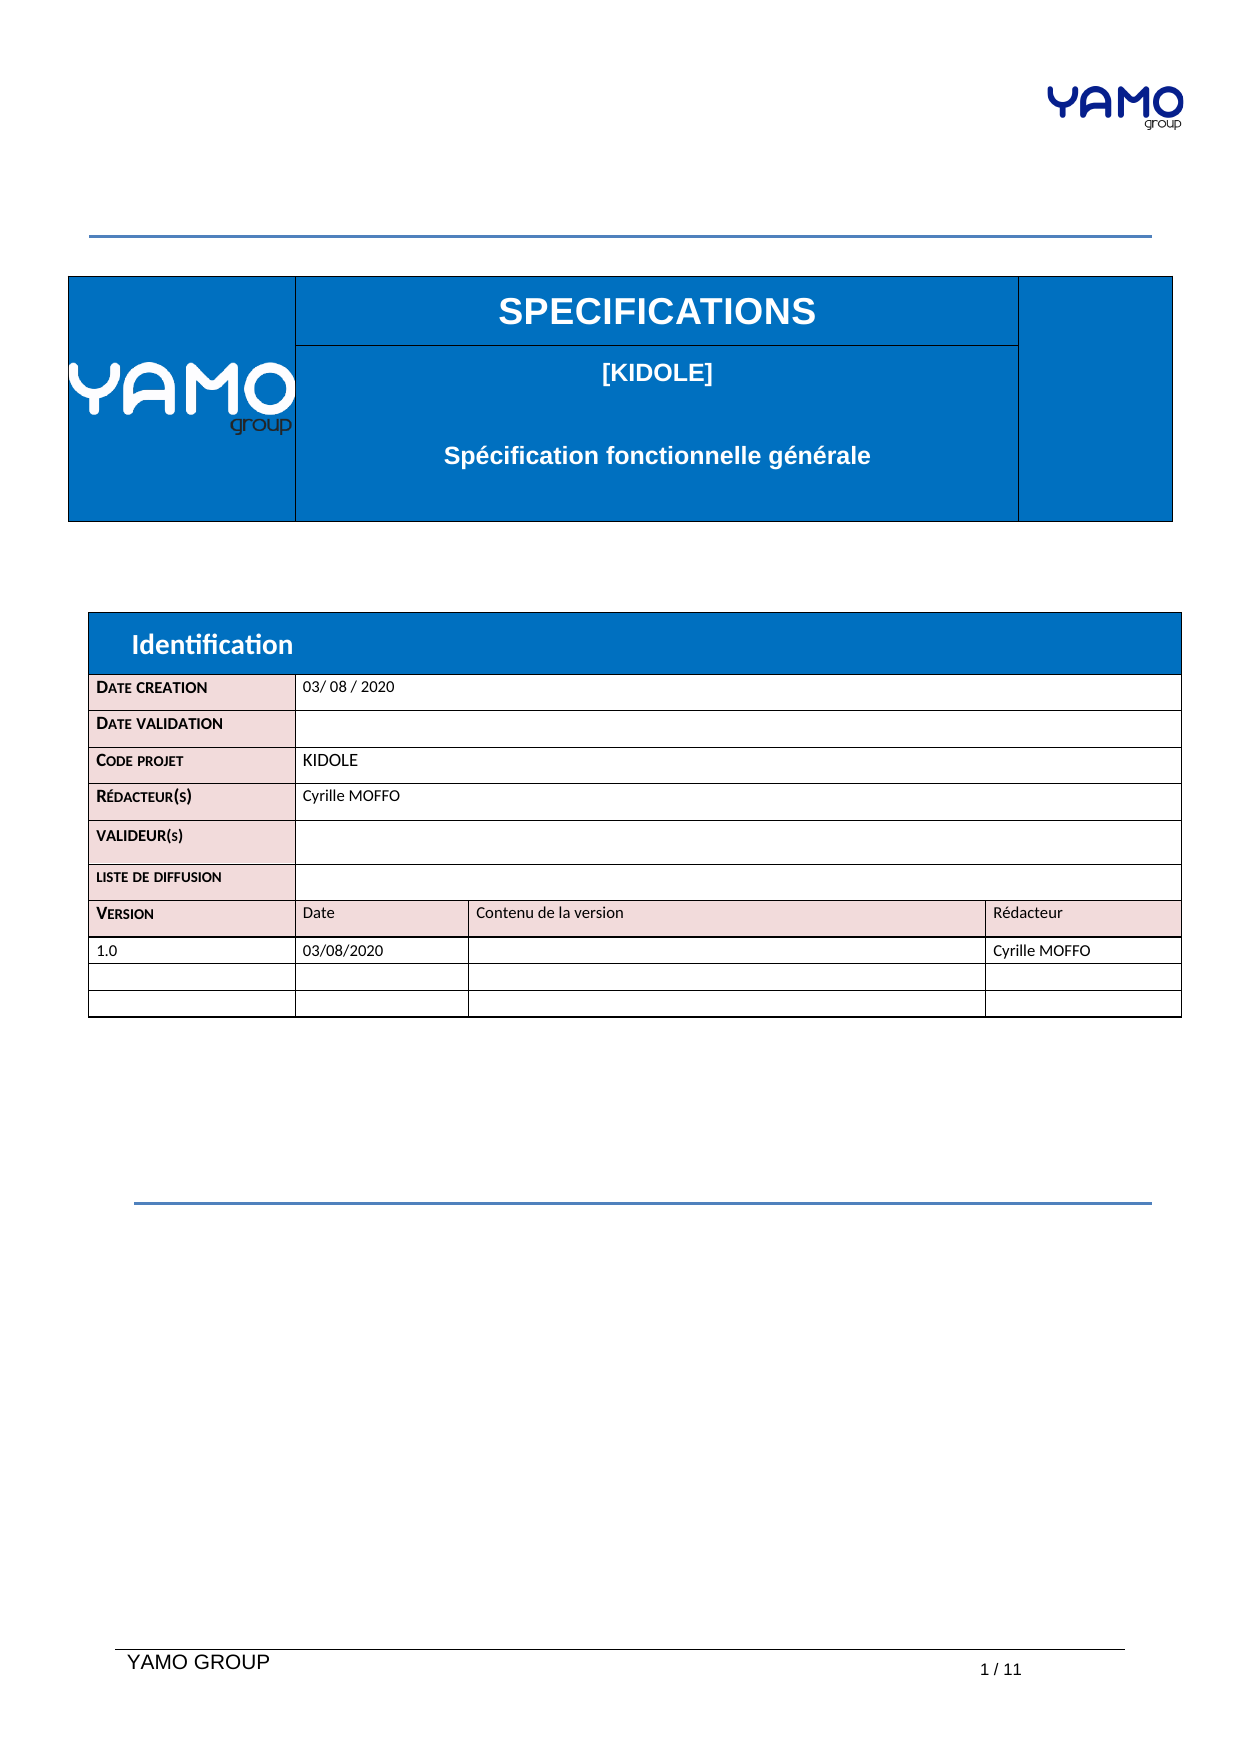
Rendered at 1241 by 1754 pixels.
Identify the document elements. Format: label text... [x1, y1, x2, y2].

table_cell [469, 938, 985, 963]
table_cell Version [89, 901, 295, 936]
table_cell [KIDOLE] Spécification fonctionnelle générale [296, 346, 1018, 521]
table_cell [89, 964, 295, 990]
table_cell [296, 991, 468, 1016]
table_cell [296, 865, 1181, 900]
table_cell [296, 964, 468, 990]
table_cell Date [296, 901, 468, 936]
table_cell 03/ 08 / 2020 [296, 675, 1181, 710]
table_cell Date VALIDATION [89, 711, 295, 747]
table_cell [296, 711, 1181, 747]
table_cell KIDOLE [296, 748, 1181, 783]
table_cell Rédacteur [986, 901, 1181, 936]
table_cell Code projet [89, 748, 295, 783]
table_header SPECIFICATIONS [296, 277, 1018, 345]
table_cell VALIDEUR(s) [89, 821, 295, 863]
table_cell [89, 991, 295, 1016]
table_cell [986, 964, 1181, 990]
table_header [69, 277, 295, 362]
table_cell [469, 991, 985, 1016]
table_header Identification [89, 613, 1181, 674]
table_header [1019, 277, 1172, 521]
table_header [69, 435, 295, 521]
table_cell Rédacteur(s) [89, 784, 295, 820]
table_cell 03/08/2020 [296, 938, 468, 963]
table_cell [296, 821, 1181, 863]
table_cell liste de diffusion [89, 865, 295, 900]
picture [68, 362, 296, 435]
table_cell [986, 991, 1181, 1016]
table_cell Contenu de la version [469, 901, 985, 936]
table_cell Cyrille MOFFO [986, 938, 1181, 963]
table_cell Date CREATION [89, 675, 295, 710]
table_cell Cyrille MOFFO [296, 784, 1181, 820]
picture [1047, 86, 1184, 130]
table_cell [469, 964, 985, 990]
table_cell 1.0 [89, 938, 295, 963]
